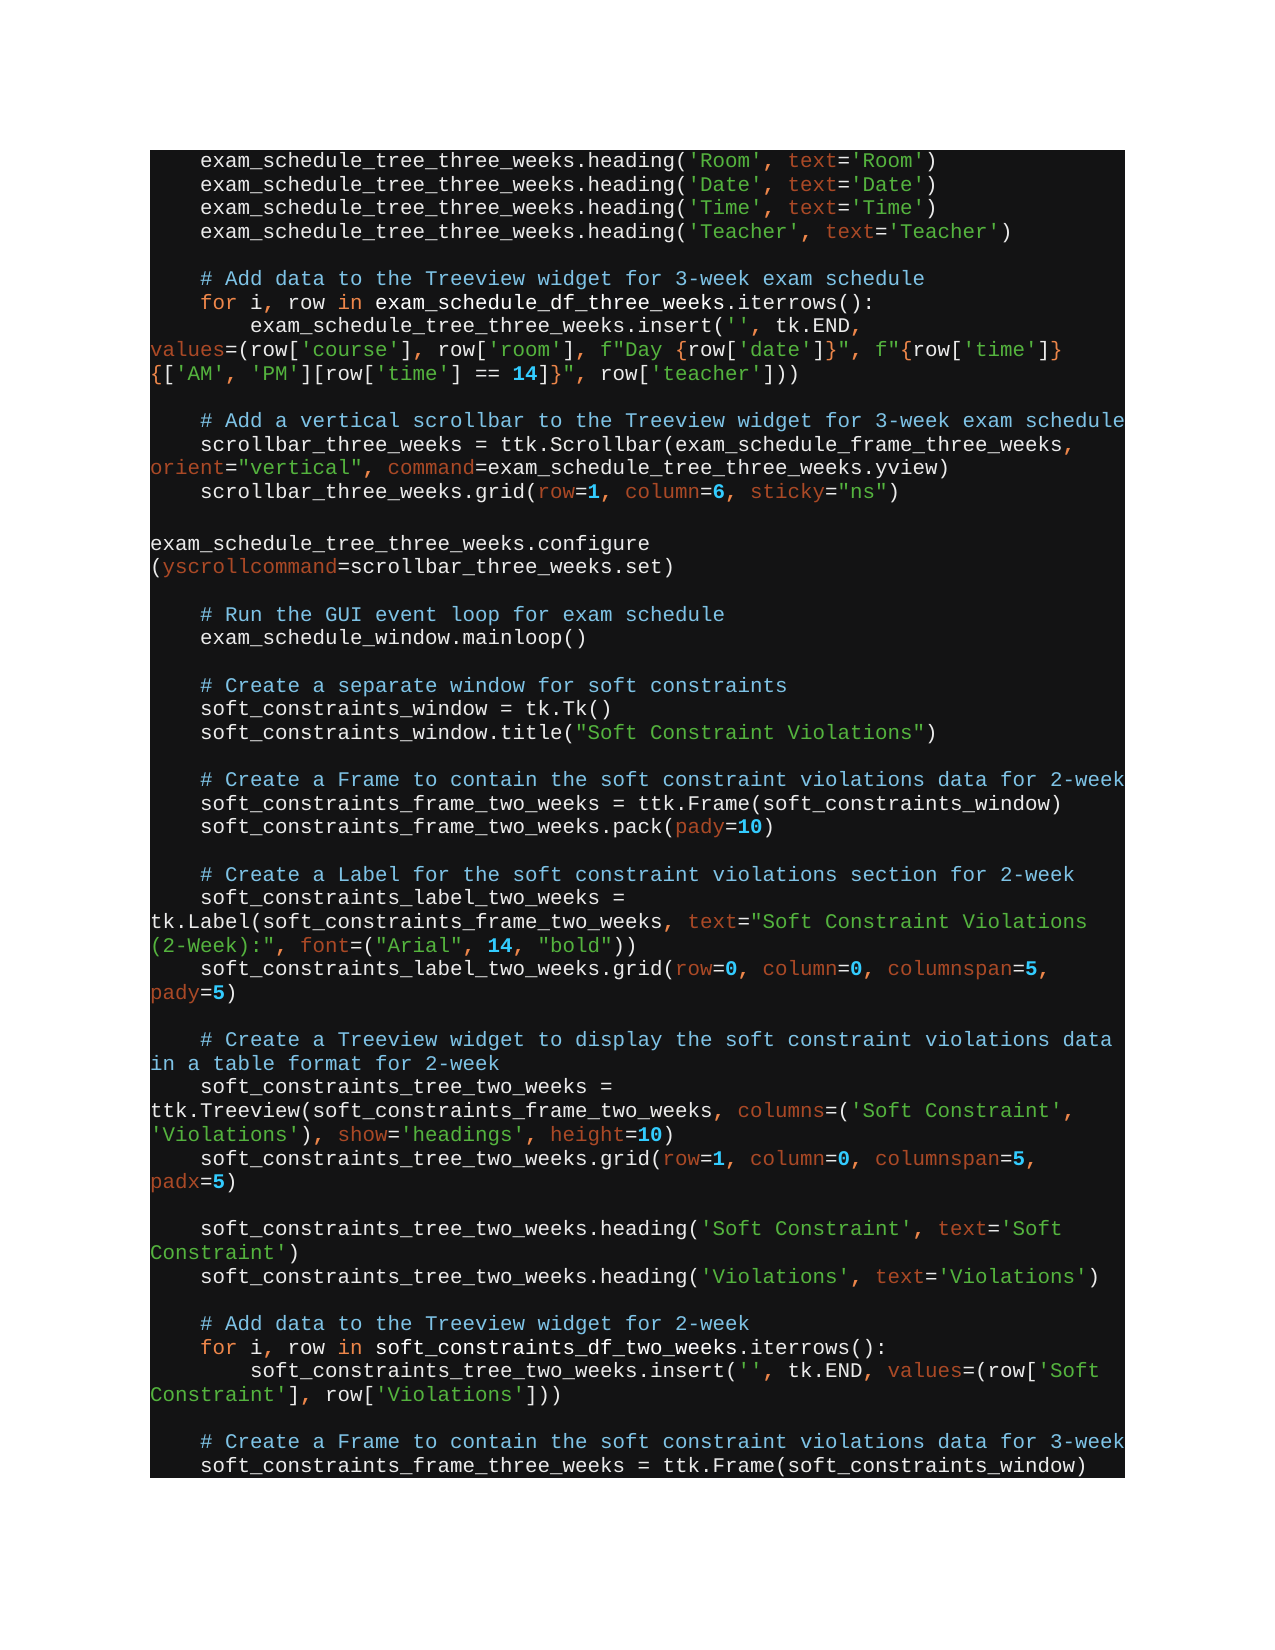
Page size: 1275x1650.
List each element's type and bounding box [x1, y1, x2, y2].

text [150, 150, 1125, 1478]
